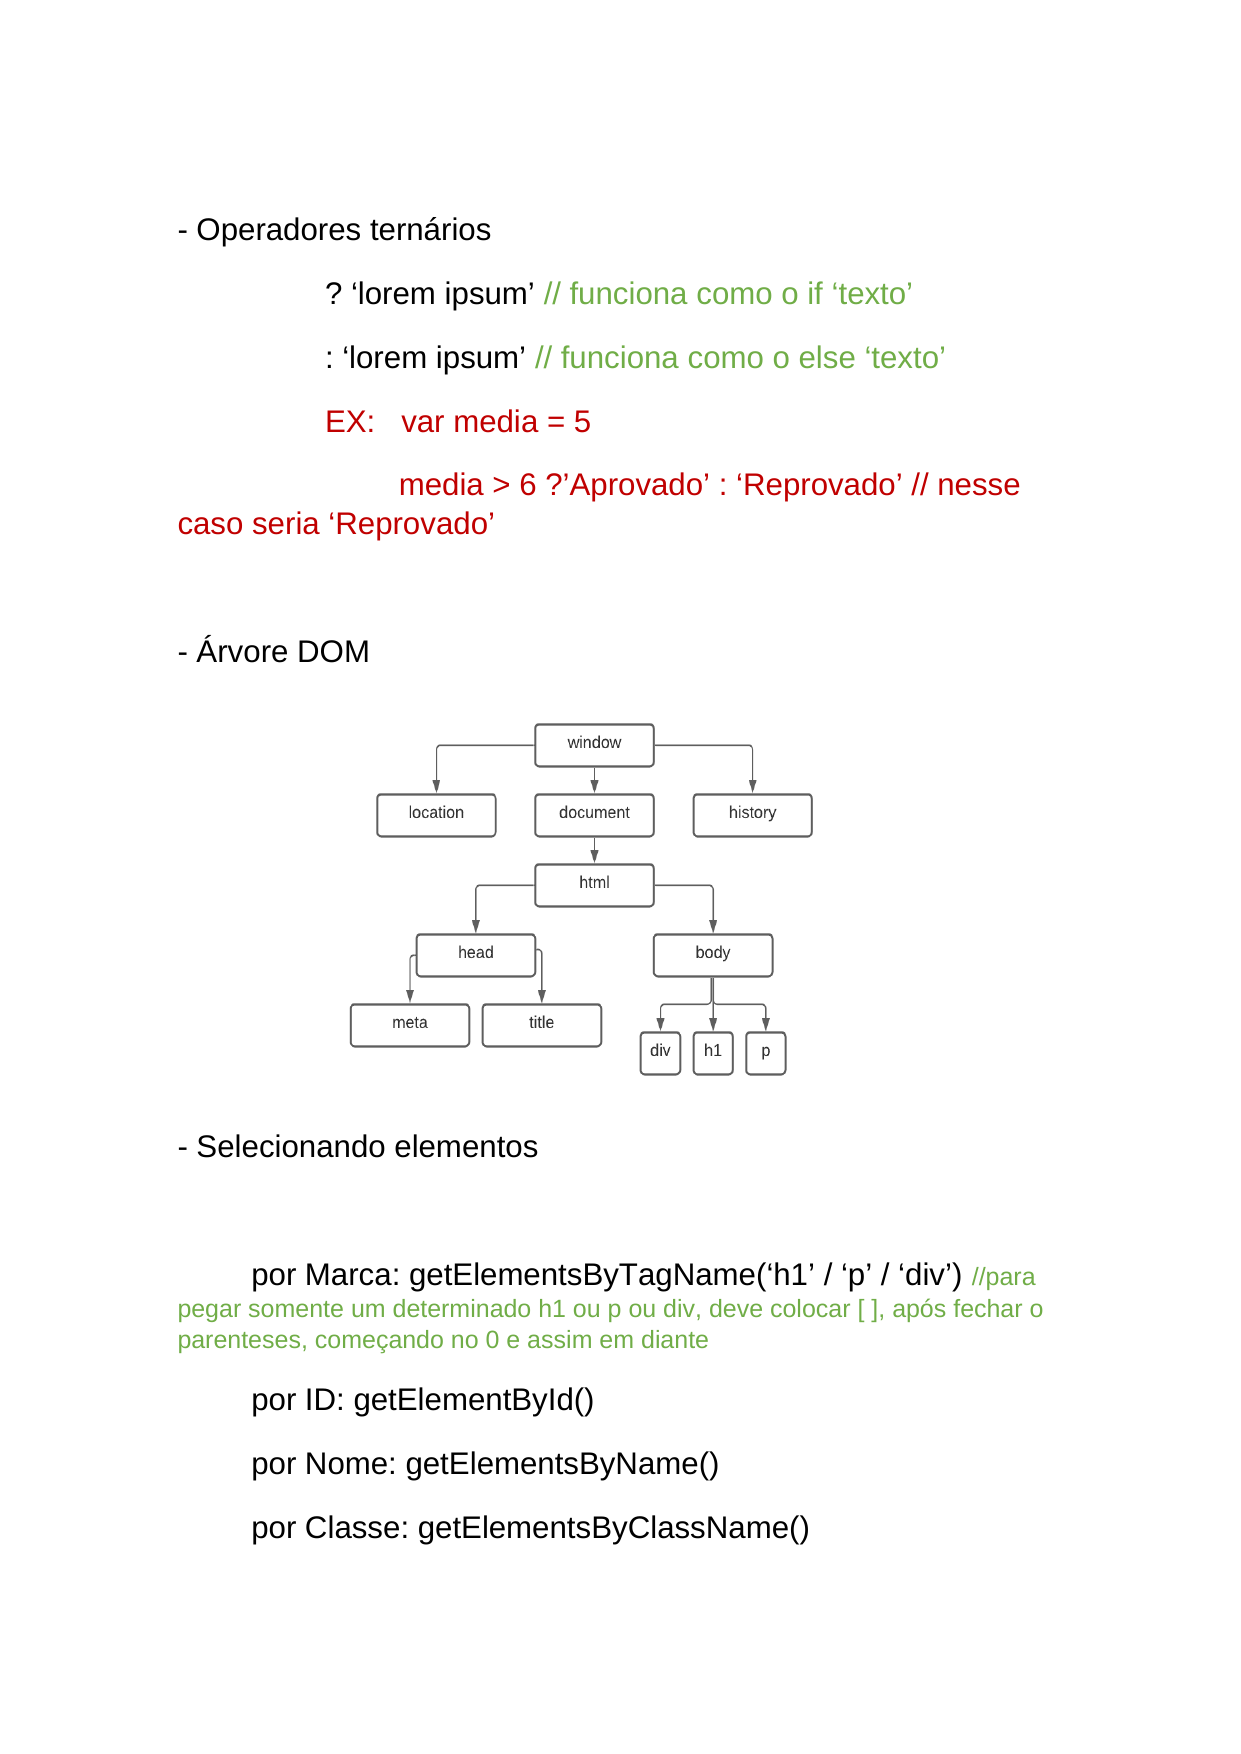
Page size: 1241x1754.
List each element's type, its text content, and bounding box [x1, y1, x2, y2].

text por Classe: getElementsByClassName() [177, 1509, 1063, 1544]
text ? ‘lorem ipsum’ // funciona como o if ‘texto’ [177, 275, 1063, 311]
text por Nome: getElementsByName() [177, 1445, 1063, 1481]
picture [324, 696, 838, 1102]
text - Selecionando elementos [177, 1128, 1063, 1164]
text media > 6 ?’Aprovado’ : ‘Reprovado’ // nesse caso seria ‘Reprovado’ [177, 466, 1063, 541]
text EX: var media = 5 [177, 403, 1063, 438]
text : ‘lorem ipsum’ // funciona como o else ‘texto’ [177, 339, 1063, 375]
text por Marca: getElementsByTagName(‘h1’ / ‘p’ / ‘div’) //para pegar somente um determinado h1 ou p ou div, deve colocar [ ], após fechar o parenteses, começando no 0 e assim em diante [177, 1256, 1063, 1354]
text - Operadores ternários [177, 211, 1063, 247]
text por ID: getElementById() [177, 1381, 1063, 1417]
text - Árvore DOM [177, 633, 1063, 668]
